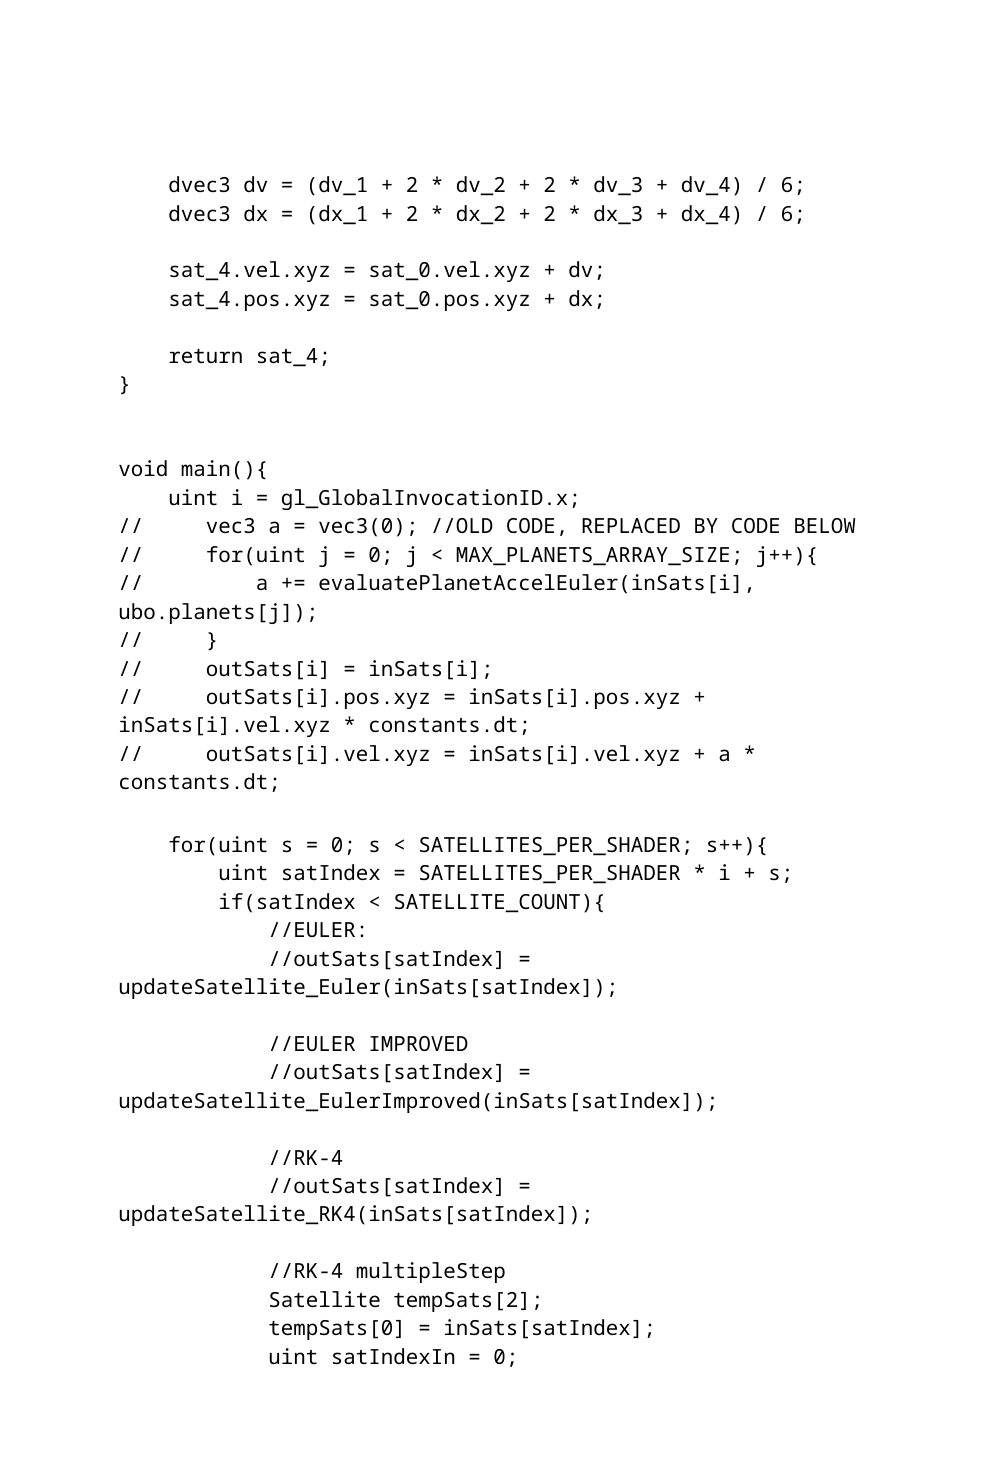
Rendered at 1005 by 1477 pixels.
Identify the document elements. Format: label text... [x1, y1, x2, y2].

text for(uint s = 0; s < SATELLITES_PER_SHADER; s++){ [118, 830, 886, 858]
text void main(){ [118, 454, 886, 483]
text // for(uint j = 0; j < MAX_PLANETS_ARRAY_SIZE; j++){ [118, 540, 886, 568]
text uint i = gl_GlobalInvocationID.x; [118, 483, 886, 511]
text //outSats[satIndex] = updateSatellite_RK4(inSats[satIndex]); [118, 1171, 886, 1228]
text return sat_4; [118, 341, 886, 369]
text //EULER IMPROVED [118, 1029, 886, 1057]
text uint satIndexIn = 0; [118, 1342, 886, 1370]
text dvec3 dv = (dv_1 + 2 * dv_2 + 2 * dv_3 + dv_4) / 6; [118, 170, 886, 199]
text //outSats[satIndex] = updateSatellite_Euler(inSats[satIndex]); [118, 944, 886, 1001]
text if(satIndex < SATELLITE_COUNT){ [118, 887, 886, 915]
text dvec3 dx = (dx_1 + 2 * dx_2 + 2 * dx_3 + dx_4) / 6; [118, 199, 886, 227]
text //RK-4 multipleStep [118, 1256, 886, 1285]
text Satellite tempSats[2]; [118, 1285, 886, 1313]
text //EULER: [118, 915, 886, 944]
text // outSats[i] = inSats[i]; [118, 654, 886, 682]
text sat_4.pos.xyz = sat_0.pos.xyz + dx; [118, 284, 886, 312]
text uint satIndex = SATELLITES_PER_SHADER * i + s; [118, 858, 886, 887]
text //RK-4 [118, 1143, 886, 1171]
text // vec3 a = vec3(0); //OLD CODE, REPLACED BY CODE BELOW [118, 511, 886, 540]
text // } [118, 625, 886, 654]
text // outSats[i].vel.xyz = inSats[i].vel.xyz + a * constants.dt; [118, 739, 886, 796]
text //outSats[satIndex] = updateSatellite_EulerImproved(inSats[satIndex]); [118, 1057, 886, 1114]
text sat_4.vel.xyz = sat_0.vel.xyz + dv; [118, 256, 886, 284]
text // outSats[i].pos.xyz = inSats[i].pos.xyz + inSats[i].vel.xyz * constants.dt; [118, 682, 886, 739]
text tempSats[0] = inSats[satIndex]; [118, 1313, 886, 1342]
text } [118, 369, 886, 398]
text // a += evaluatePlanetAccelEuler(inSats[i], ubo.planets[j]); [118, 568, 886, 625]
